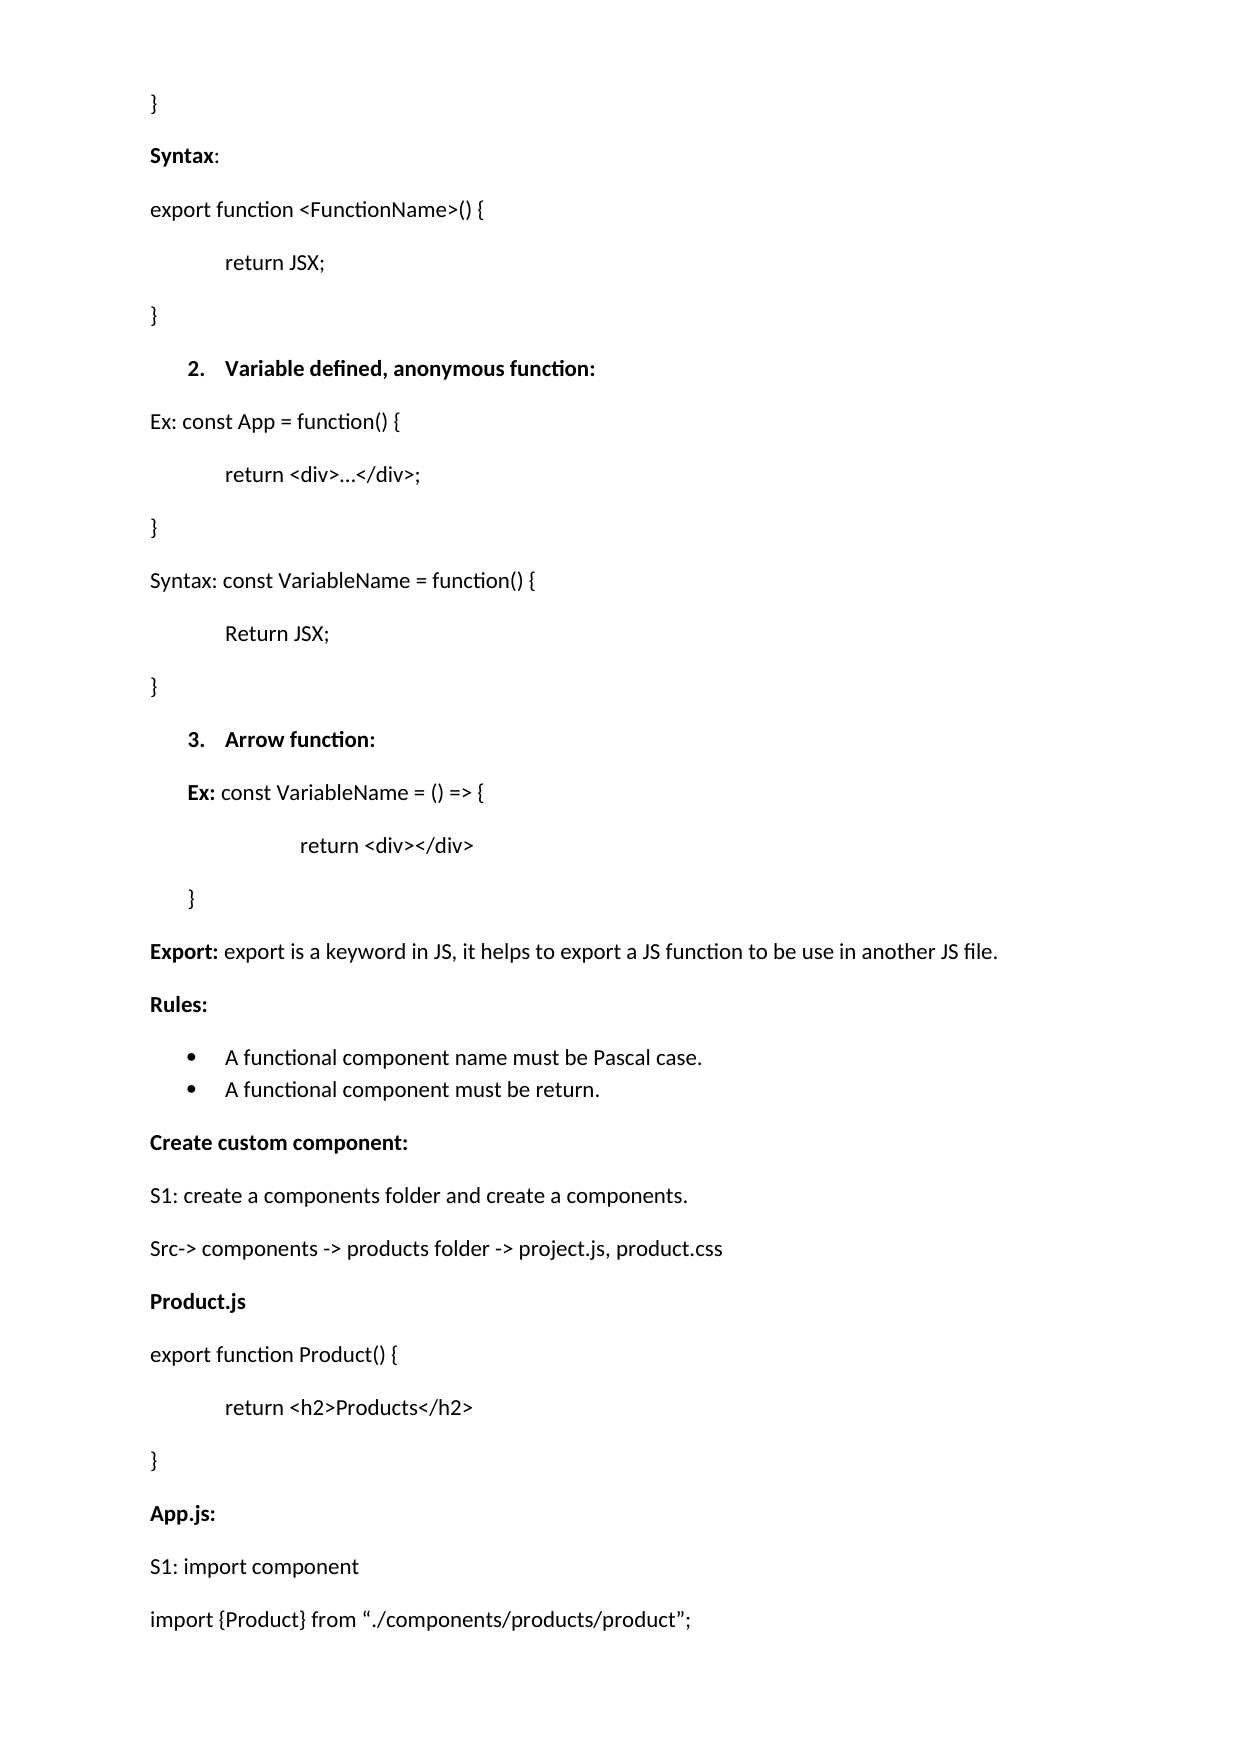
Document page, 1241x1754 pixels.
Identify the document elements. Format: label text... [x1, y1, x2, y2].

text Src-> components -> products folder -> project.js, product.css [150, 1234, 1152, 1262]
text export function <FunctionName>() { [150, 195, 1152, 223]
text export function Product() { [150, 1340, 1152, 1368]
text Create custom component: [150, 1128, 1152, 1156]
text } [187, 884, 1152, 912]
text App.js: [150, 1499, 1152, 1527]
text return <div>…</div>; [150, 460, 1152, 488]
list A functional component name must be Pascal case. [187, 1043, 1152, 1071]
text } [150, 513, 1152, 541]
text Syntax: [150, 142, 1152, 170]
text S1: create a components folder and create a components. [150, 1181, 1152, 1209]
text Export: export is a keyword in JS, it helps to export a JS function to be use in another JS file. [150, 937, 1152, 965]
text return JSX; [150, 248, 1152, 276]
text Ex: const App = function() { [150, 407, 1152, 435]
text } [150, 672, 1152, 700]
text Ex: const VariableName = () => { [187, 778, 1152, 806]
text Rules: [150, 990, 1152, 1018]
list Arrow function: [187, 725, 1152, 753]
list A functional component must be return. [187, 1075, 1152, 1103]
text } [150, 89, 1152, 117]
text S1: import component [150, 1552, 1152, 1580]
text Product.js [150, 1287, 1152, 1315]
text return <div></div> [187, 831, 1152, 859]
text return <h2>Products</h2> [150, 1393, 1152, 1421]
text Return JSX; [150, 619, 1152, 647]
text } [150, 301, 1152, 329]
text Syntax: const VariableName = function() { [150, 566, 1152, 594]
list Variable defined, anonymous function: [187, 354, 1152, 382]
text } [150, 1446, 1152, 1474]
text import {Product} from “./components/products/product”; [150, 1605, 1152, 1633]
